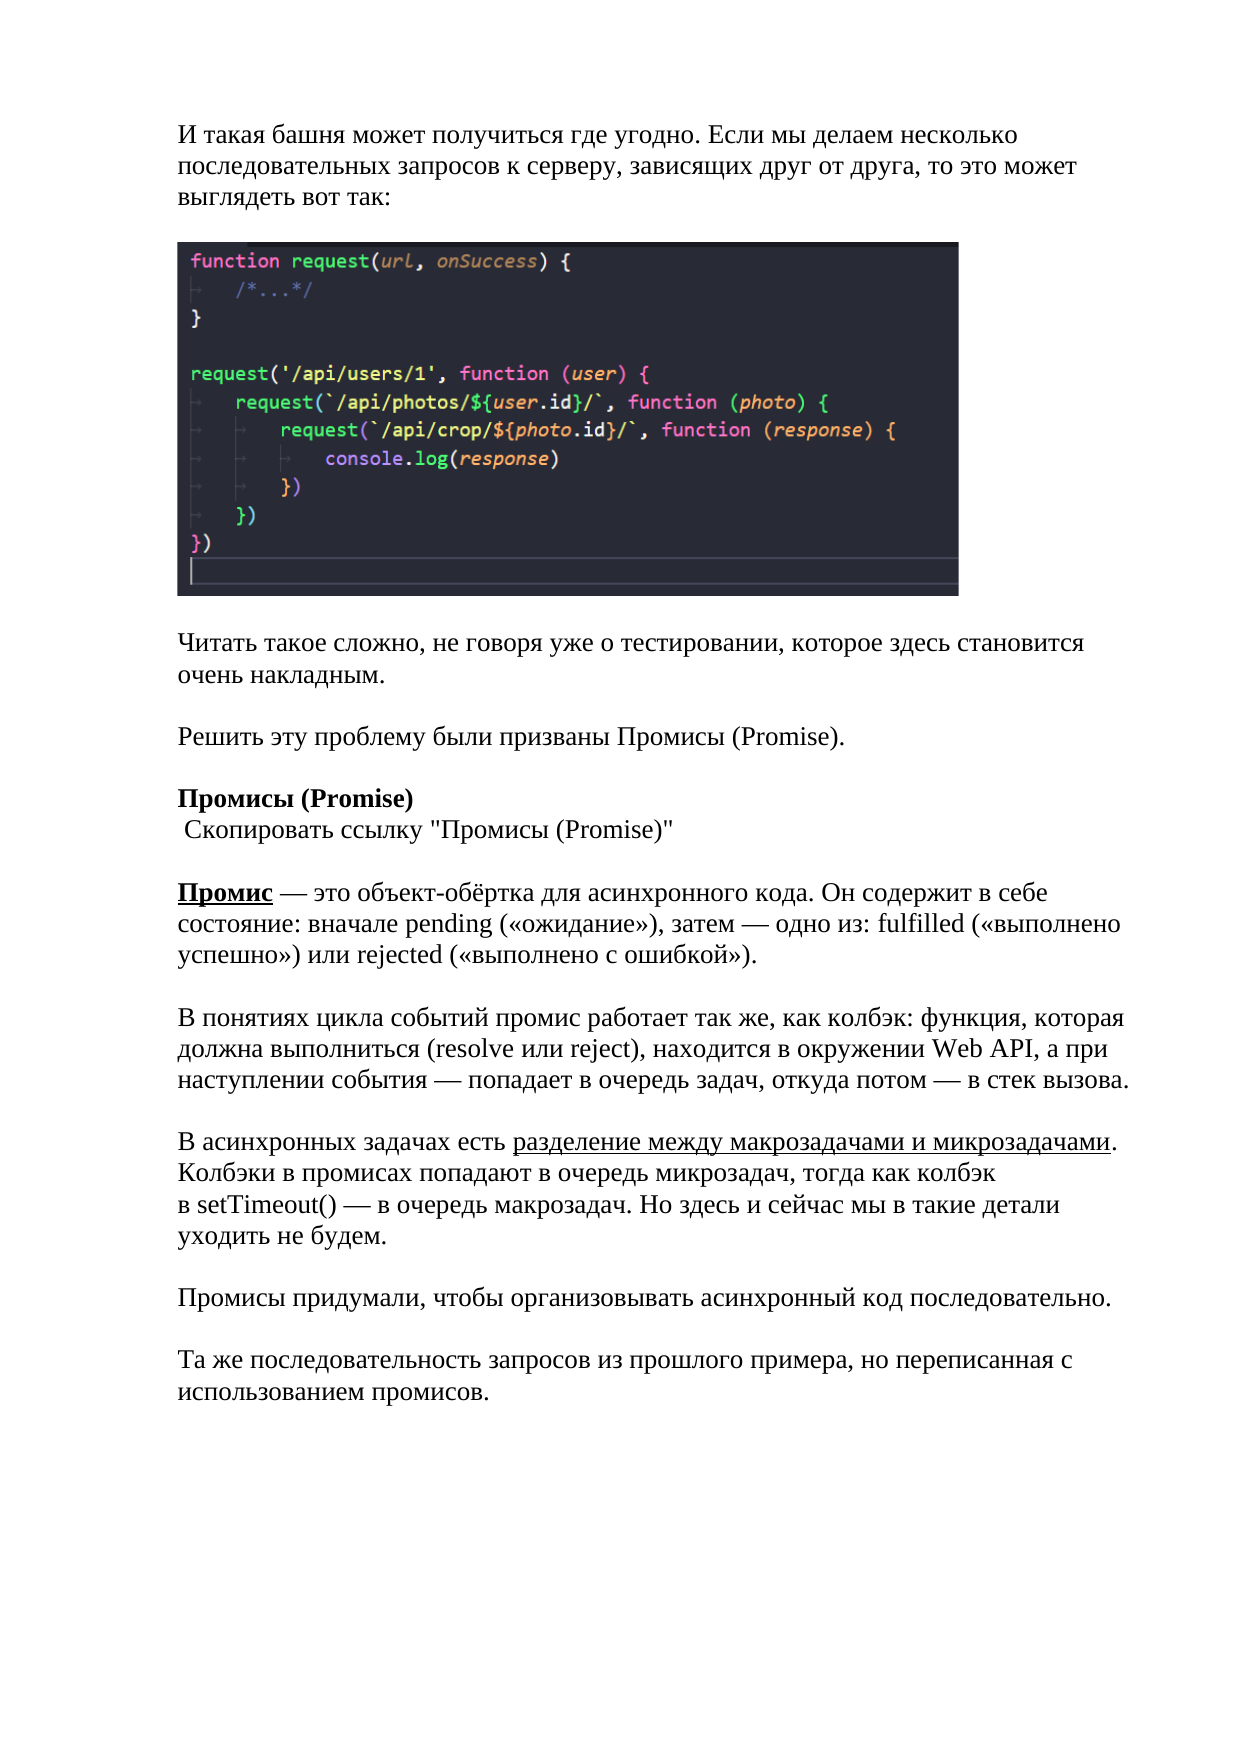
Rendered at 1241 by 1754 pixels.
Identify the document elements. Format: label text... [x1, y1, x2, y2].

text Та же последовательность запросов из прошлого примера, но переписанная с использованием промисов. [177, 1344, 1152, 1406]
text Скопировать ссылку "Промисы (Promise)" [177, 814, 1152, 845]
text Решить эту проблему были призваны Промисы (Promise). [177, 720, 1152, 751]
picture [177, 242, 959, 596]
text И такая башня может получиться где угодно. Если мы делаем несколько последовательных запросов к серверу, зависящих друг от друга, то это может выглядеть вот так: [177, 118, 1152, 212]
text Промисы (Promise) [177, 782, 1152, 814]
text Промисы придумали, чтобы организовывать асинхронный код последовательно. [177, 1281, 1152, 1312]
text Промис — это объект-обёртка для асинхронного кода. Он содержит в себе состояние: вначале pending («ожидание»), затем — одно из: fulfilled («выполнено успешно») или rejected («выполнено с ошибкой»). [177, 876, 1152, 969]
text В асинхронных задачах есть разделение между макрозадачами и микрозадачами. Колбэки в промисах попадают в очередь микрозадач, тогда как колбэк в setTimeout() — в очередь макрозадач. Но здесь и сейчас мы в такие детали уходить не будем. [177, 1125, 1152, 1250]
text Читать такое сложно, не говоря уже о тестировании, которое здесь становится очень накладным. [177, 627, 1152, 689]
text В понятиях цикла событий промис работает так же, как колбэк: функция, которая должна выполниться (resolve или reject), находится в окружении Web API, а при наступлении события — попадает в очередь задач, откуда потом — в стек вызова. [177, 1001, 1152, 1094]
